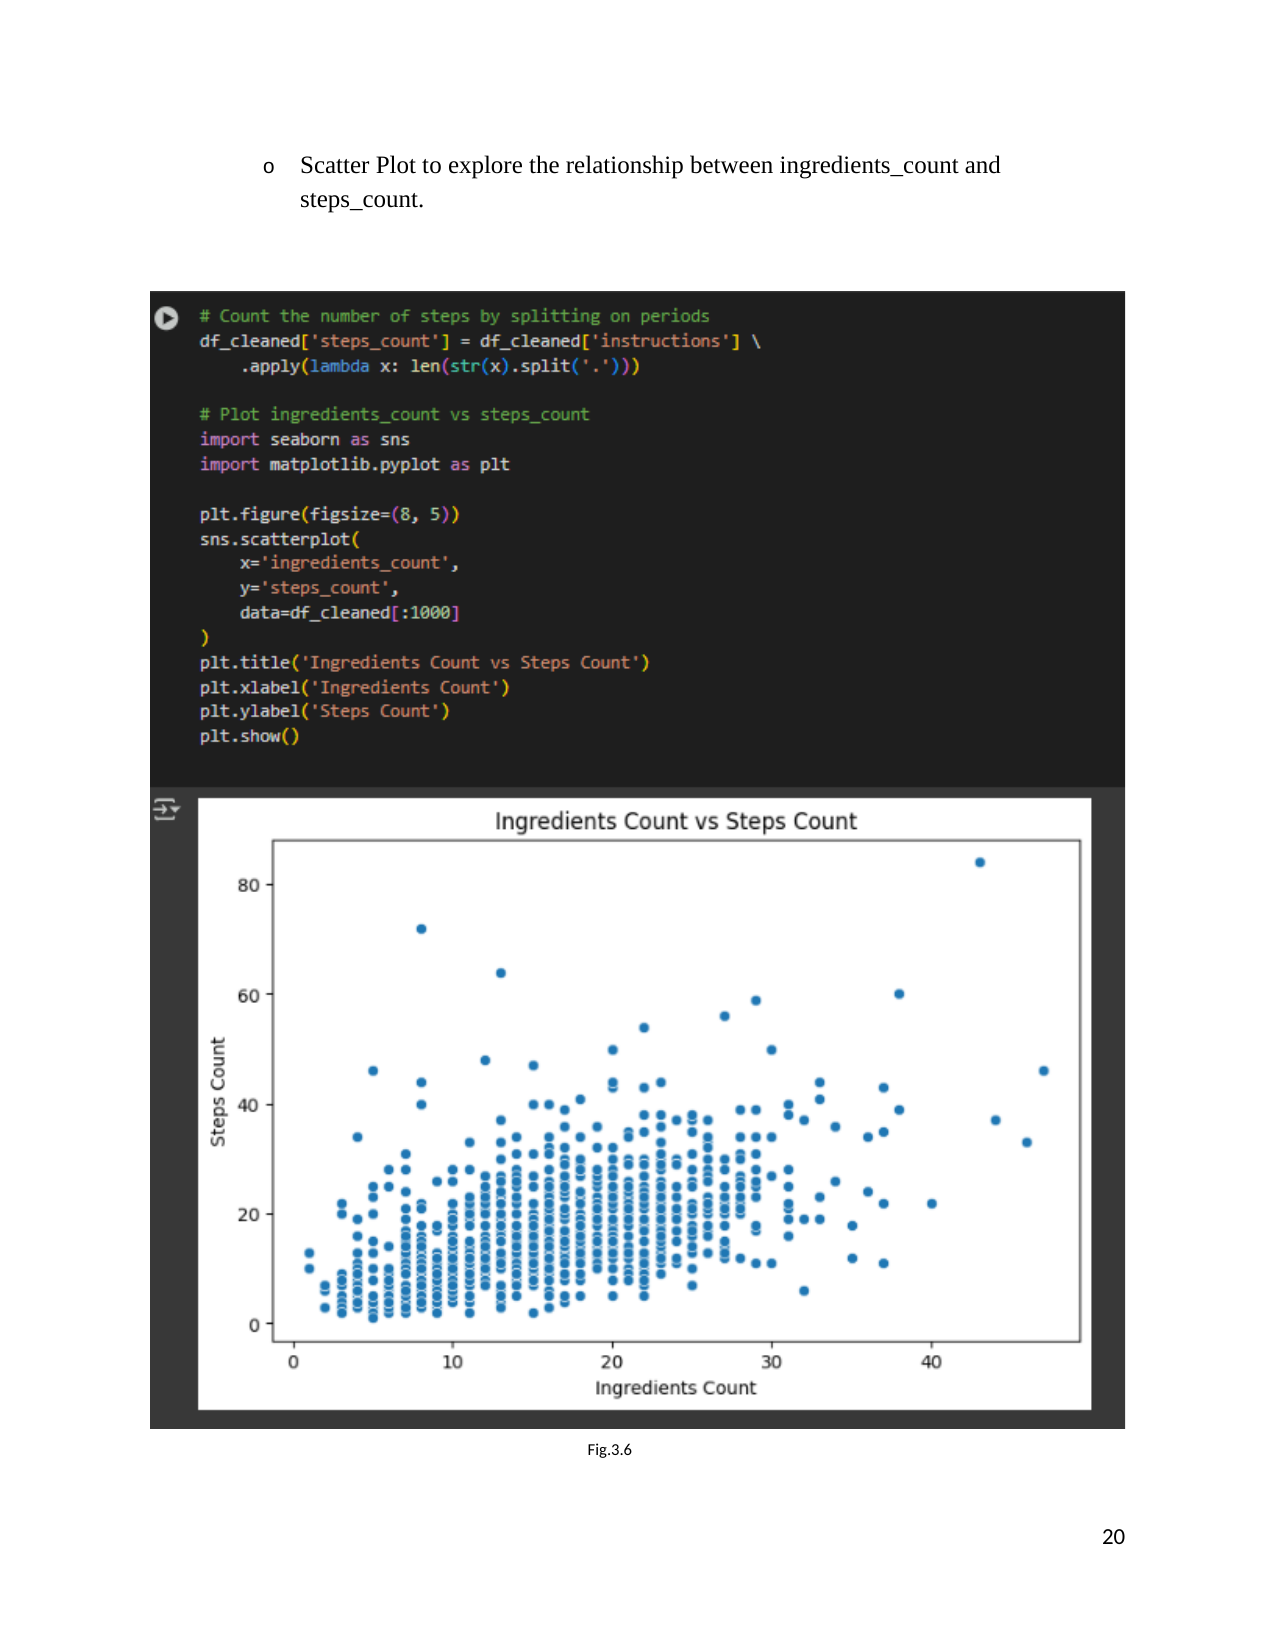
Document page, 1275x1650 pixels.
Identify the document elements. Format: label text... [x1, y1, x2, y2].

picture [150, 291, 1125, 1429]
list Scatter Plot to explore the relationship between ingredients_count and steps_count. [262, 150, 1125, 213]
